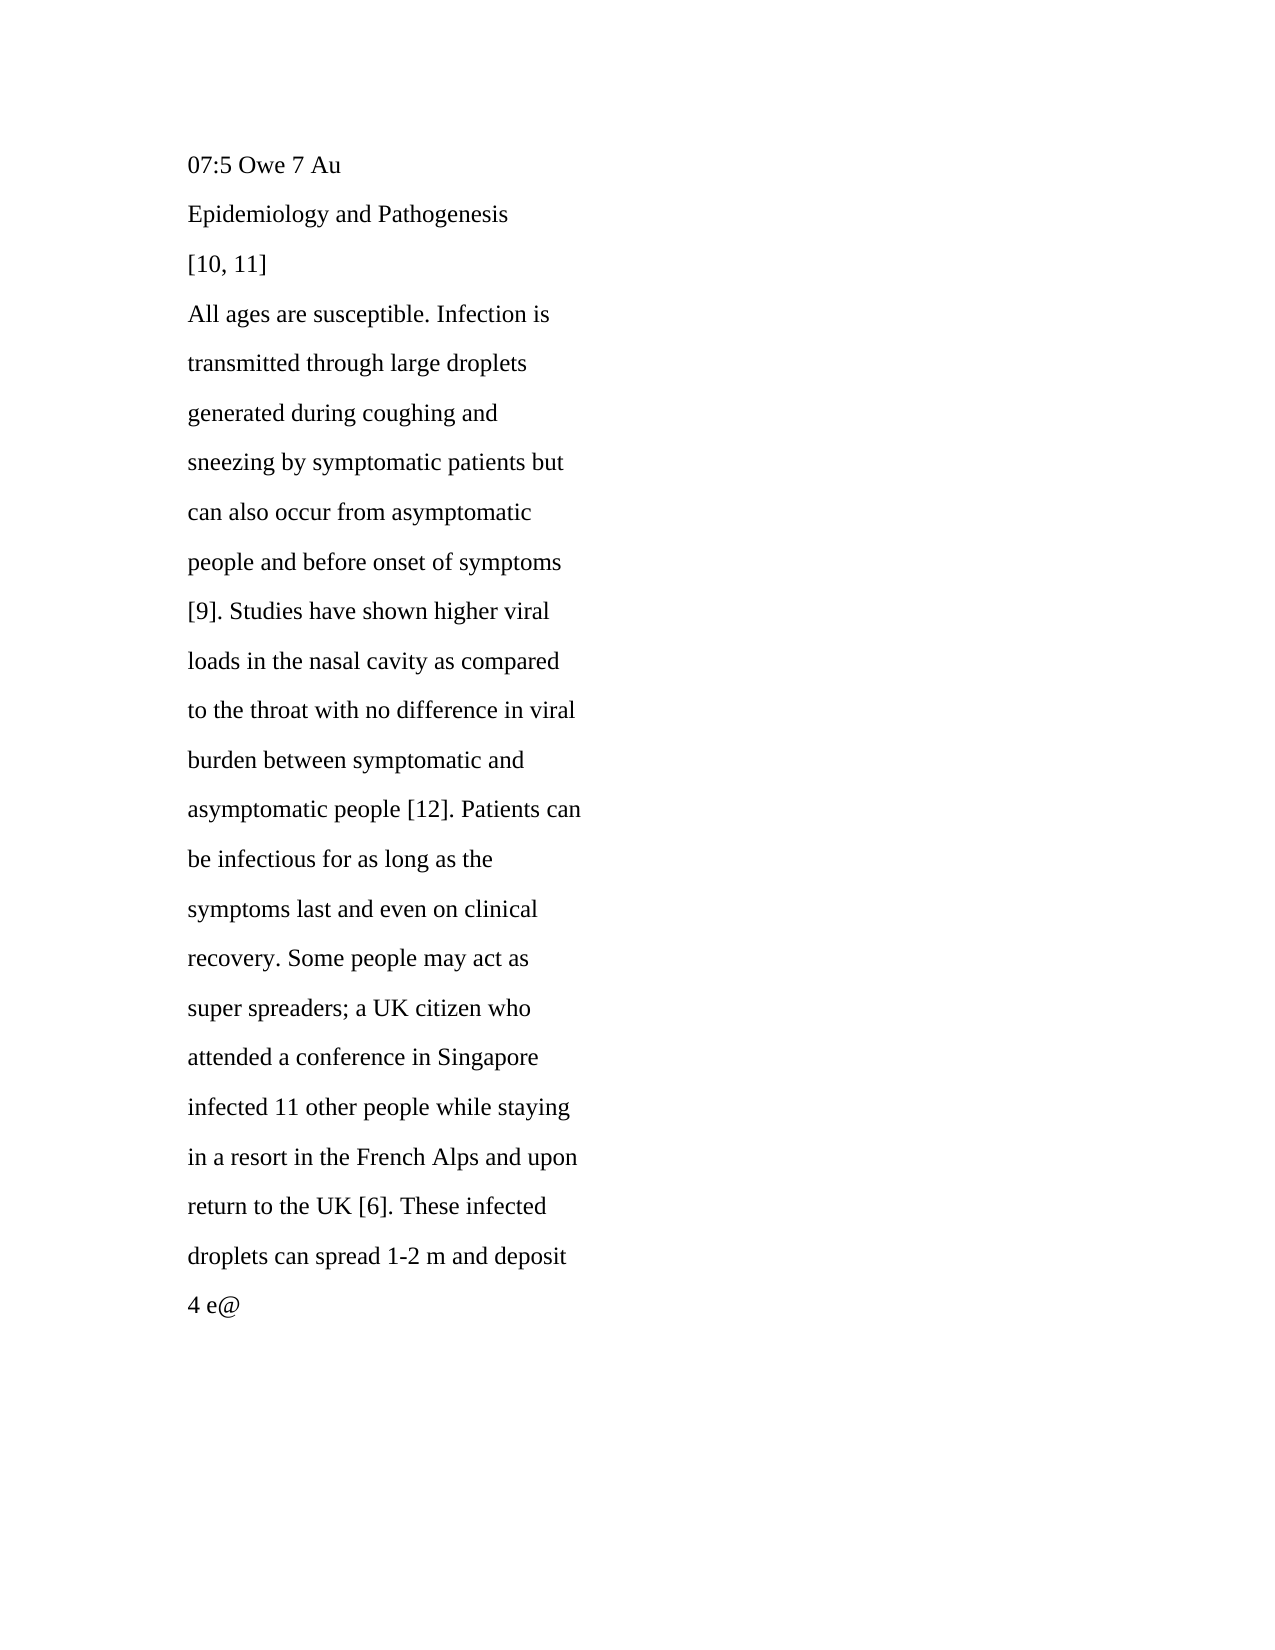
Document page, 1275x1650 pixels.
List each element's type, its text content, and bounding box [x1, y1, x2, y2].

text transmitted through large droplets [187, 348, 1087, 377]
text 4 e@ [187, 1290, 1087, 1319]
text symptoms last and even on clinical [187, 894, 1087, 922]
text super spreaders; a UK citizen who [187, 993, 1087, 1022]
text [10, 11] [187, 249, 1087, 278]
text return to the UK [6]. These infected [187, 1191, 1087, 1220]
text 07:5 Owe 7 Au [187, 150, 1087, 179]
text droplets can spread 1-2 m and deposit [187, 1241, 1087, 1269]
text be infectious for as long as the [187, 844, 1087, 873]
text [9]. Studies have shown higher viral [187, 596, 1087, 625]
text in a resort in the French Alps and upon [187, 1142, 1087, 1170]
text to the throat with no difference in viral [187, 695, 1087, 724]
text attended a conference in Singapore [187, 1042, 1087, 1071]
text burden between symptomatic and [187, 745, 1087, 774]
text infected 11 other people while staying [187, 1092, 1087, 1121]
text Epidemiology and Pathogenesis [187, 199, 1087, 228]
text loads in the nasal cavity as compared [187, 646, 1087, 674]
text can also occur from asymptomatic [187, 497, 1087, 526]
text recovery. Some people may act as [187, 943, 1087, 972]
text asymptomatic people [12]. Patients can [187, 794, 1087, 823]
text people and before onset of symptoms [187, 547, 1087, 575]
text All ages are susceptible. Infection is [187, 299, 1087, 327]
text generated during coughing and [187, 398, 1087, 427]
text sneezing by symptomatic patients but [187, 447, 1087, 476]
